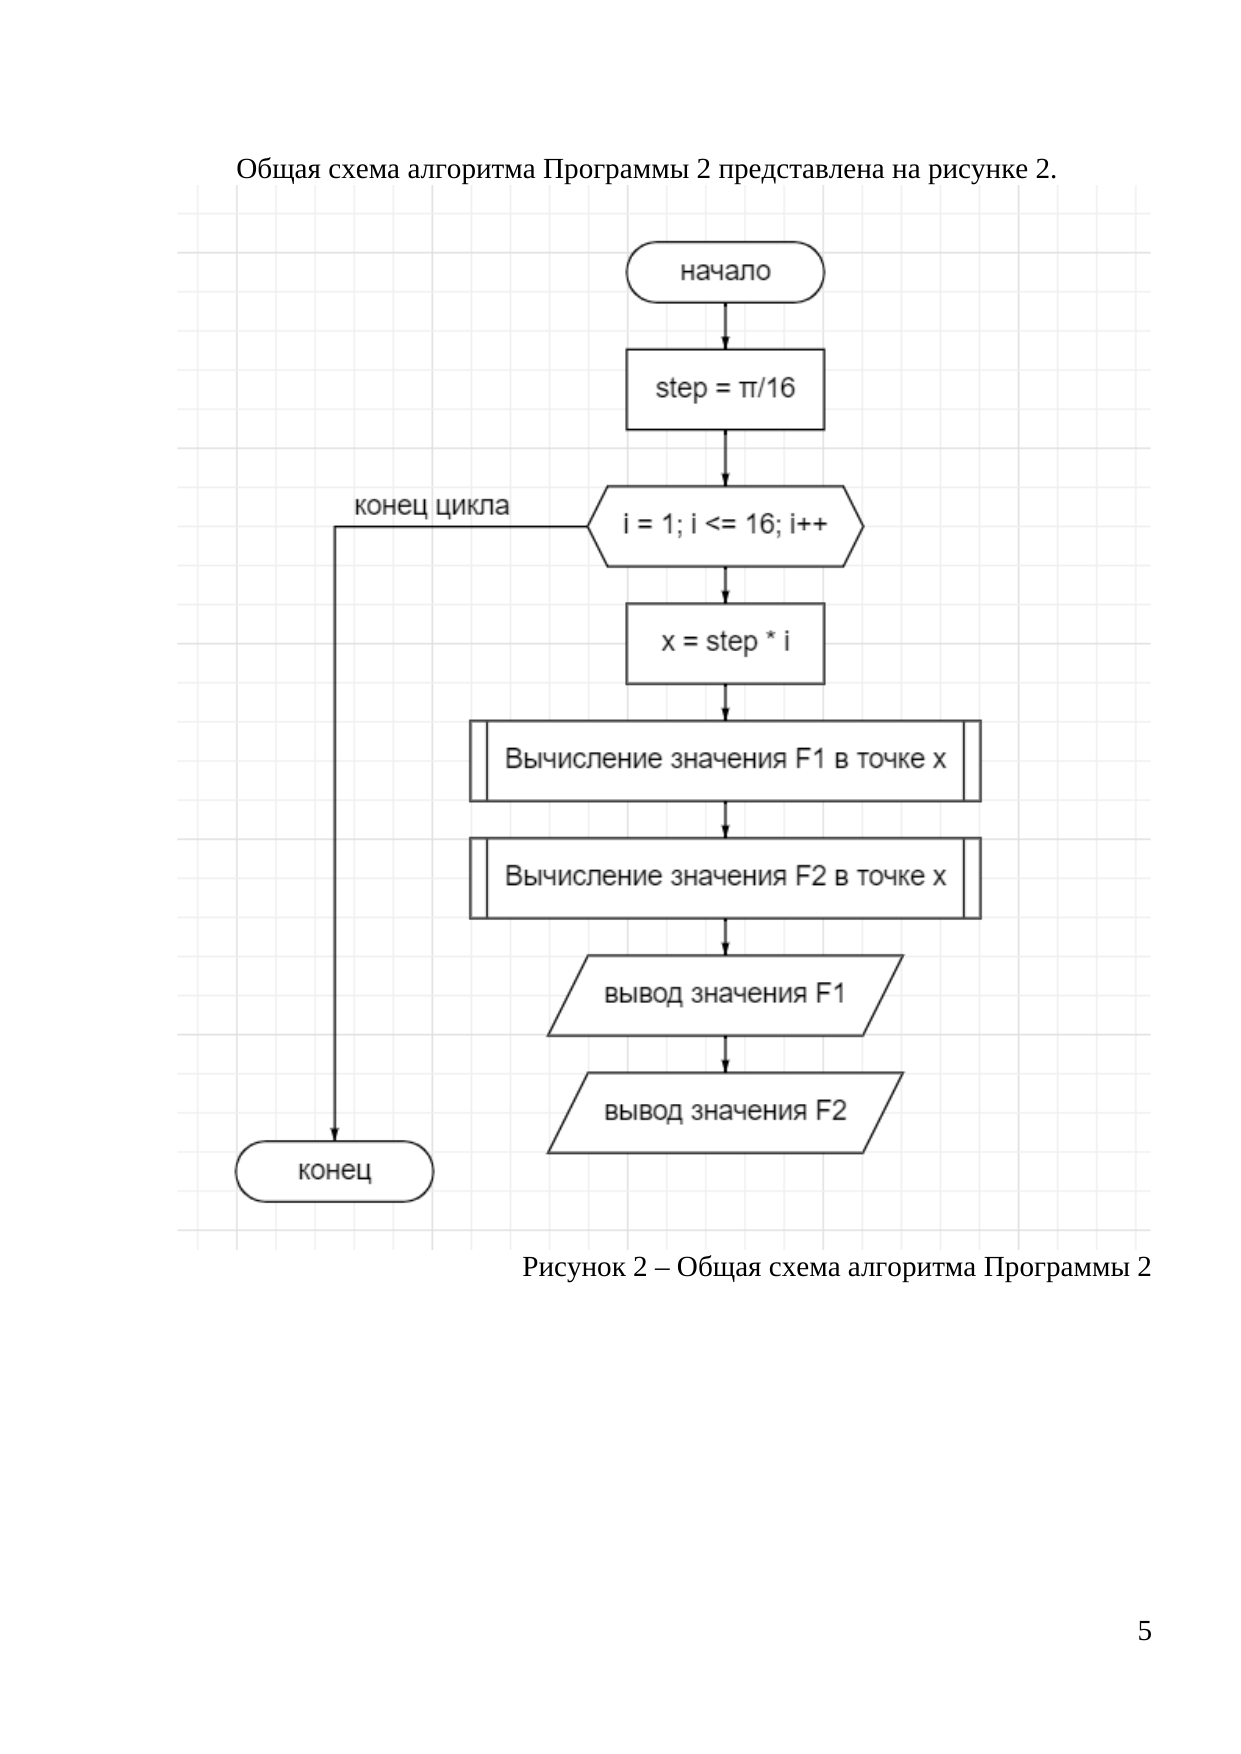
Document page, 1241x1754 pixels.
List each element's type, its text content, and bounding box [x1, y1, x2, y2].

text Общая схема алгоритма Программы 2 представлена на рисунке 2. [177, 152, 1152, 185]
text Рисунок 2 – Общая схема алгоритма Программы 2 [177, 1249, 1152, 1283]
picture [177, 185, 1151, 1250]
